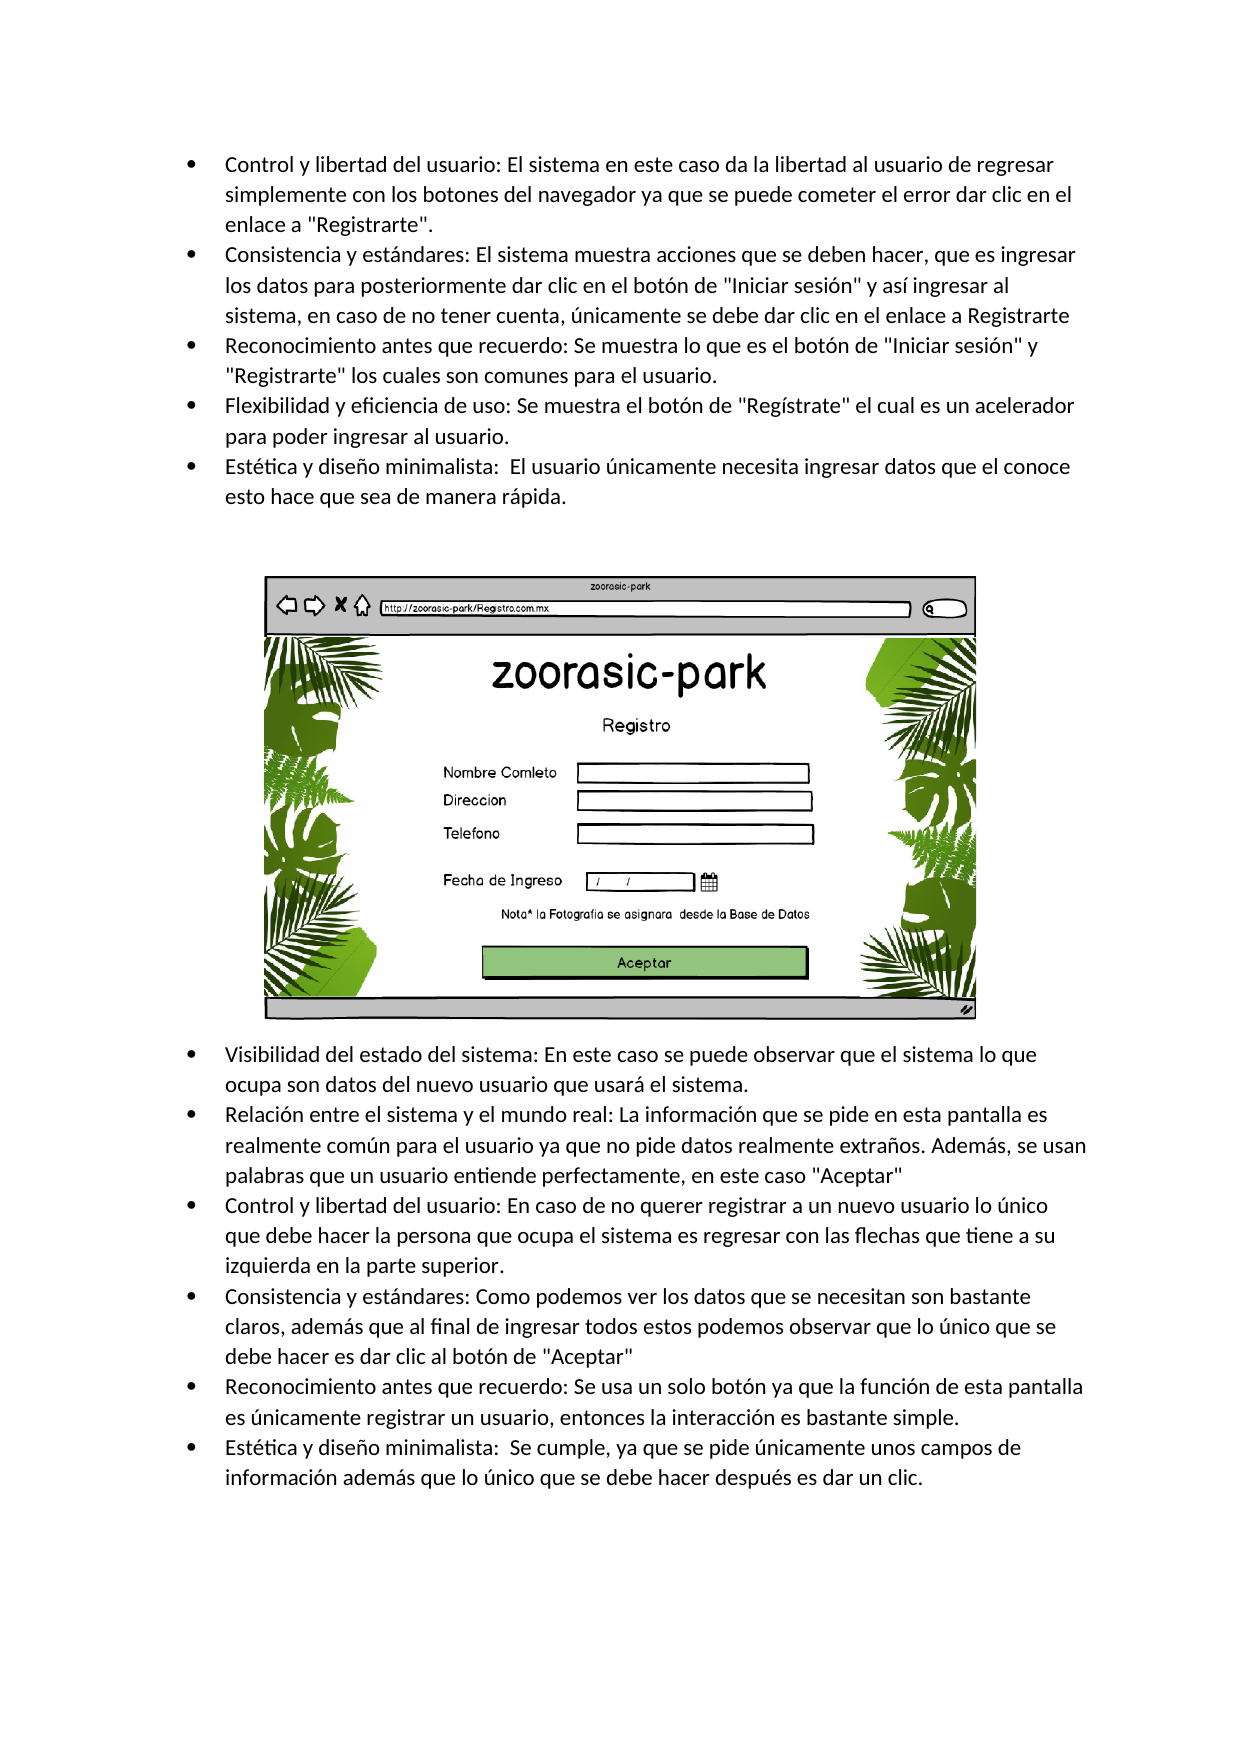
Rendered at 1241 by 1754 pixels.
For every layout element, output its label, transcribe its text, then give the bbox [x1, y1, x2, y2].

list Consistencia y estándares: El sistema muestra acciones que se deben hacer, que es ingresar los datos para posteriormente dar clic en el botón de "Iniciar sesión" y así ingresar al sistema, en caso de no tener cuenta, únicamente se debe dar clic en el enlace a Registrarte [187, 241, 1090, 329]
list Estética y diseño minimalista: El usuario únicamente necesita ingresar datos que el conoce esto hace que sea de manera rápida. [187, 452, 1090, 510]
list Control y libertad del usuario: El sistema en este caso da la libertad al usuario de regresar simplemente con los botones del navegador ya que se puede cometer el error dar clic en el enlace a "Registrarte". [187, 150, 1090, 238]
list Reconocimiento antes que recuerdo: Se usa un solo botón ya que la función de esta pantalla es únicamente registrar un usuario, entonces la interacción es bastante simple. [187, 1372, 1090, 1431]
list Consistencia y estándares: Como podemos ver los datos que se necesitan son bastante claros, además que al final de ingresar todos estos podemos observar que lo único que se debe hacer es dar clic al botón de "Aceptar" [187, 1282, 1090, 1370]
list Estética y diseño minimalista: Se cumple, ya que se pide únicamente unos campos de información además que lo único que se debe hacer después es dar un clic. [187, 1433, 1090, 1491]
list Relación entre el sistema y el mundo real: La información que se pide en esta pantalla es realmente común para el usuario ya que no pide datos realmente extraños. Además, se usan palabras que un usuario entiende perfectamente, en este caso "Aceptar" [187, 1101, 1090, 1189]
list Visibilidad del estado del sistema: En este caso se puede observar que el sistema lo que ocupa son datos del nuevo usuario que usará el sistema. [187, 1040, 1090, 1098]
list Control y libertad del usuario: En caso de no querer registrar a un nuevo usuario lo único que debe hacer la persona que ocupa el sistema es regresar con las flechas que tiene a su izquierda en la parte superior. [187, 1191, 1090, 1280]
list Reconocimiento antes que recuerdo: Se muestra lo que es el botón de "Iniciar sesión" y "Registrarte" los cuales son comunes para el usuario. [187, 331, 1090, 389]
list Flexibilidad y eficiencia de uso: Se muestra el botón de "Regístrate" el cual es un acelerador para poder ingresar al usuario. [187, 392, 1090, 450]
